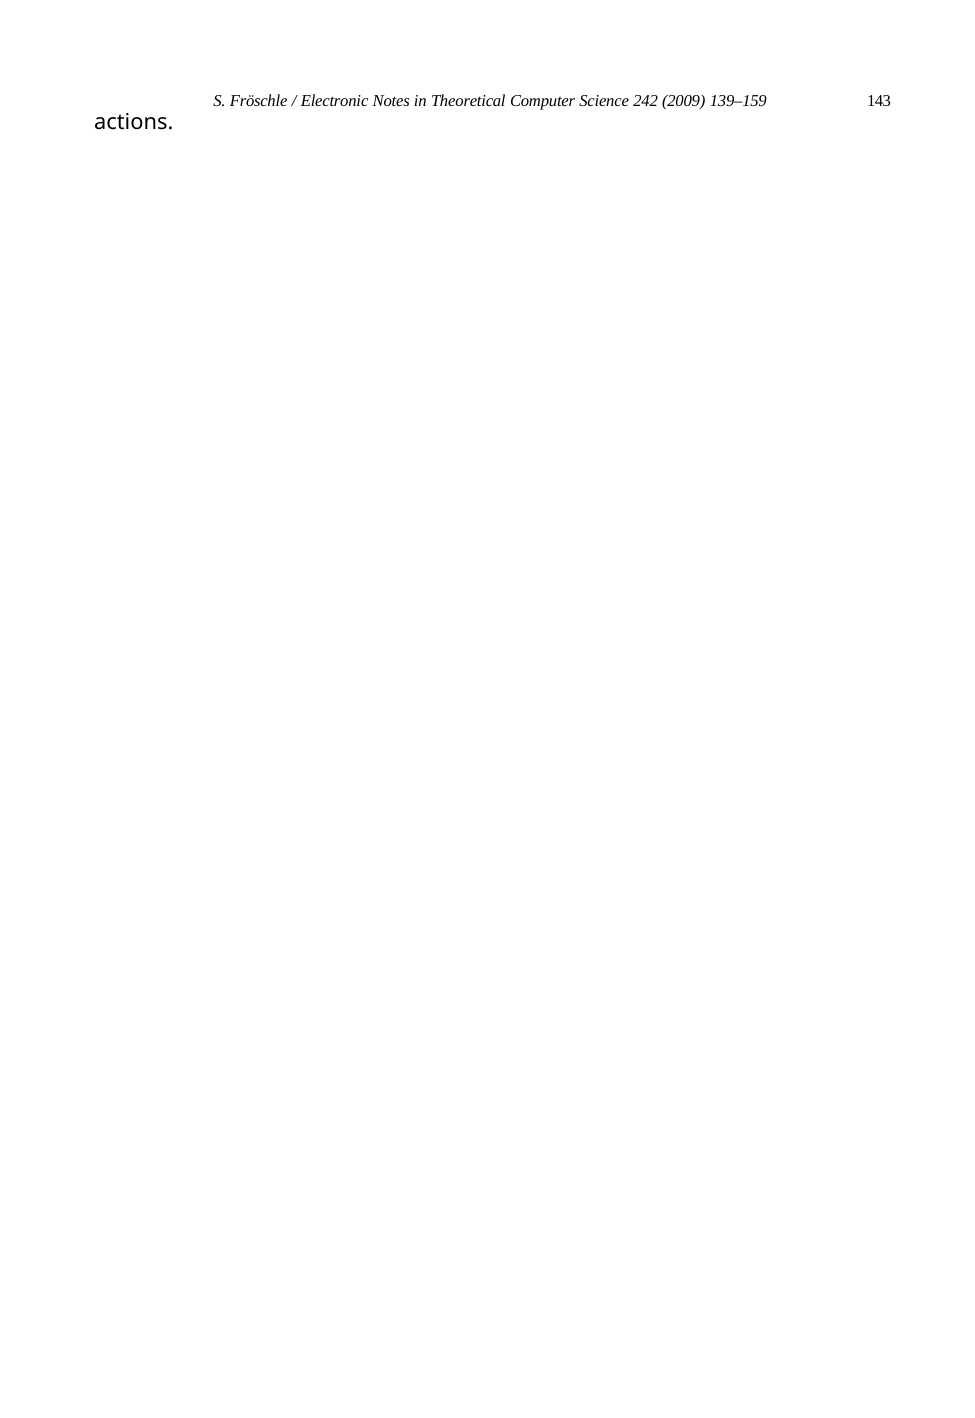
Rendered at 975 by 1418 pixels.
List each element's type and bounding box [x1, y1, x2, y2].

text [94, 108, 893, 134]
